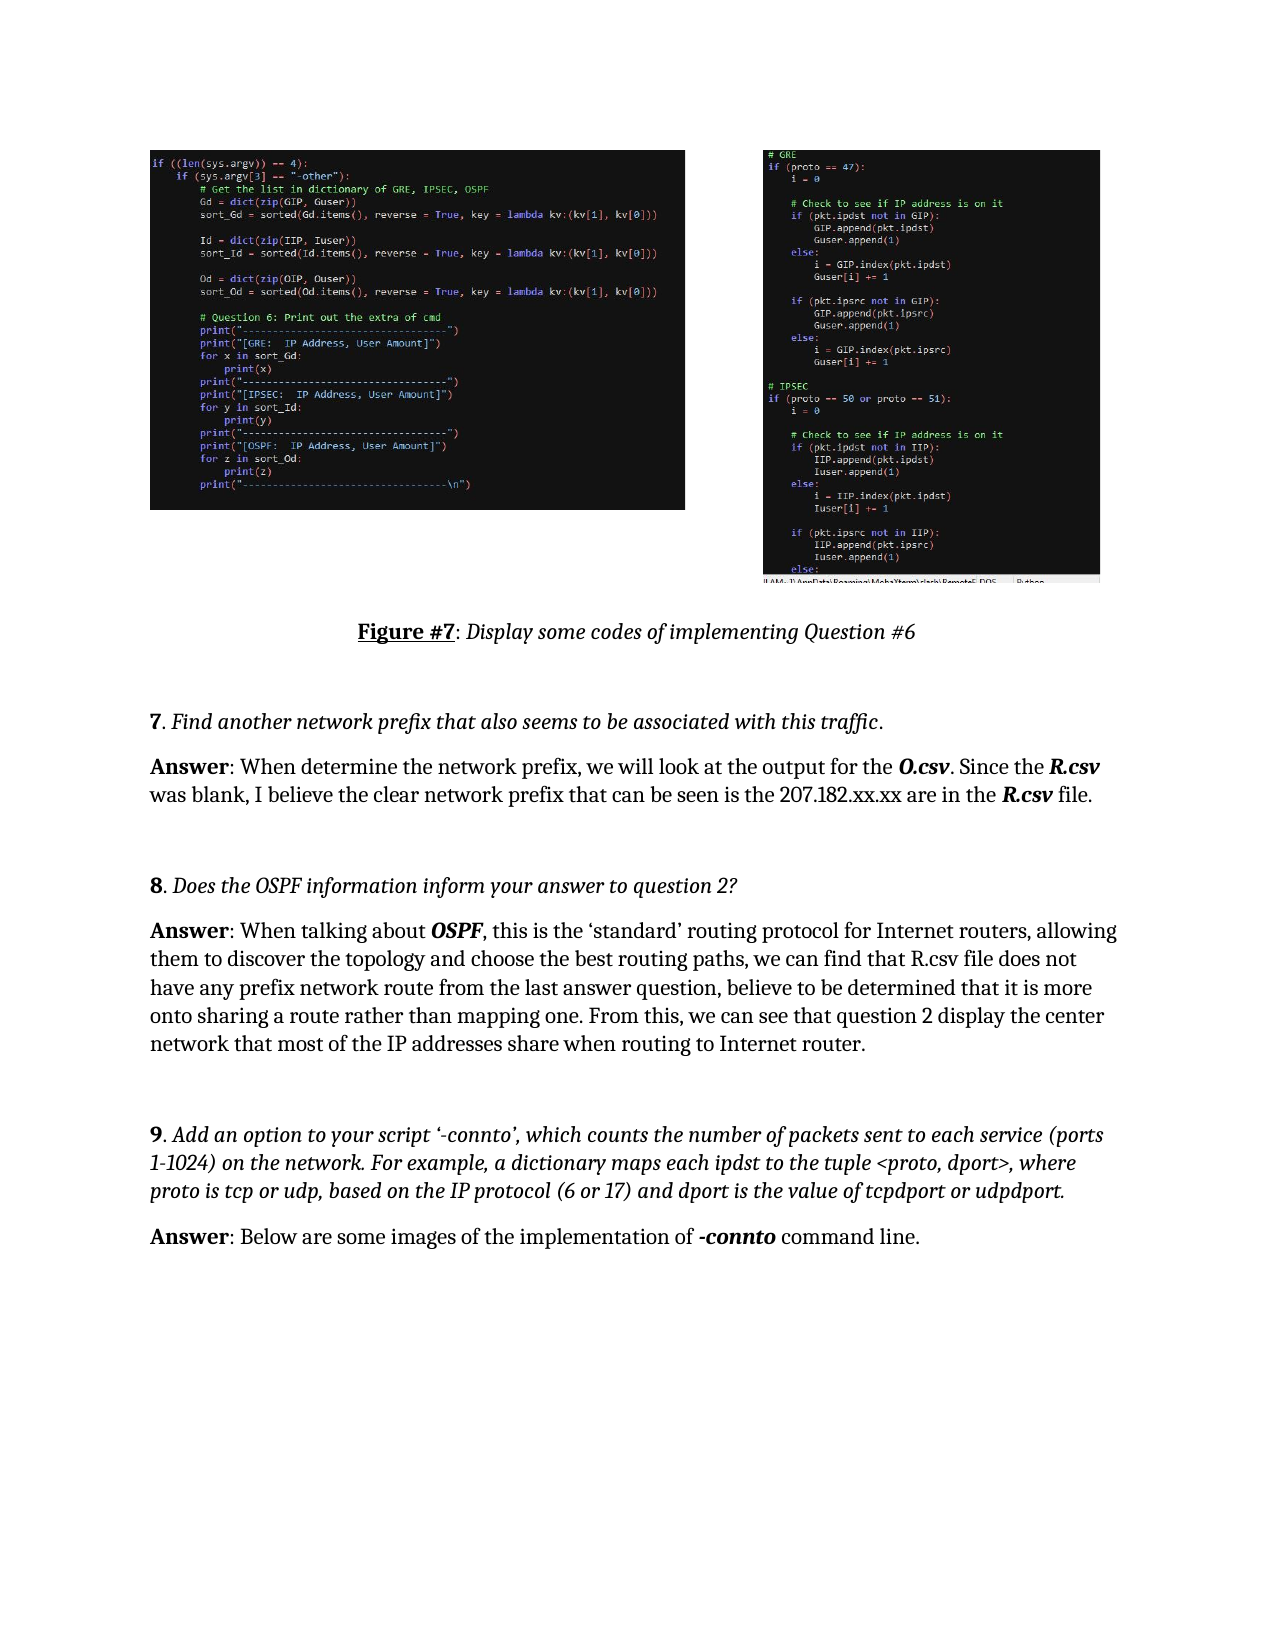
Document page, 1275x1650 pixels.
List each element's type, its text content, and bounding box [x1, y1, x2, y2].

text 7. Find another network prefix that also seems to be associated with this traffic. [150, 709, 1125, 735]
text Answer: Below are some images of the implementation of -connto command line. [150, 1223, 1125, 1250]
picture [762, 150, 1100, 581]
picture [150, 150, 686, 510]
text Answer: When determine the network prefix, we will look at the output for the O.csv. Since the R.csv was blank, I believe the clear network prefix that can be seen is the 207.182.xx.xx are in the R.csv file. [150, 754, 1125, 808]
text Answer: When talking about OSPF, this is the ‘standard’ routing protocol for Internet routers, allowing them to discover the topology and choose the best routing paths, we can find that R.csv file does not have any prefix network route from the last answer question, believe to be determined that it is more onto sharing a route rather than mapping one. From this, we can see that question 2 display the center network that most of the IP addresses share when routing to Internet router. [150, 917, 1125, 1058]
text 8. Does the OSPF information inform your answer to question 2? [150, 872, 1125, 899]
text Figure #7: Display some codes of implementing Question #6 [150, 618, 1125, 645]
text 9. Add an option to your script ‘-connto’, which counts the number of packets sent to each service (ports 1-1024) on the network. For example, a dictionary maps each ipdst to the tuple <proto, dport>, where proto is tcp or udp, based on the IP protocol (6 or 17) and dport is the value of tcpdport or udpdport. [150, 1121, 1125, 1205]
